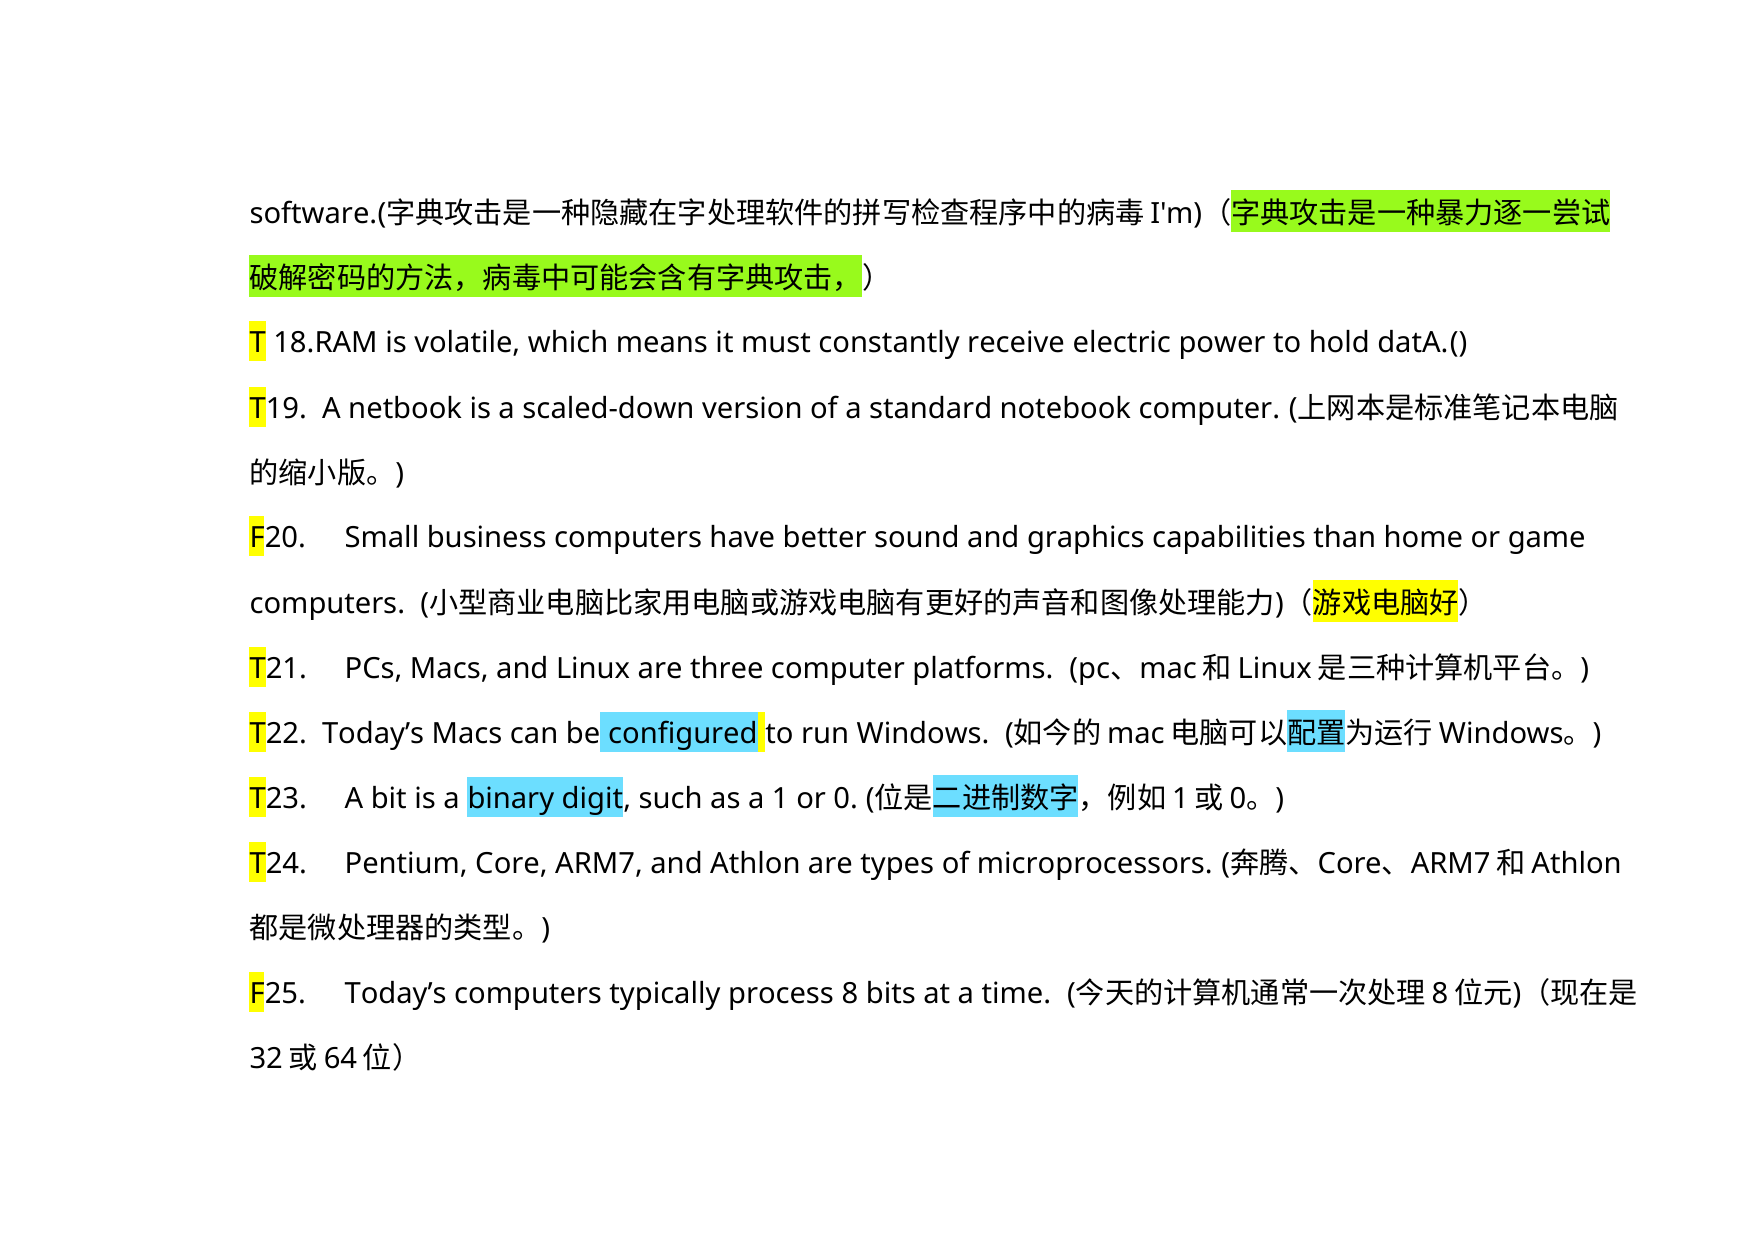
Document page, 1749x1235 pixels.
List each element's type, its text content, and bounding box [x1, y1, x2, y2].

text T21. PCs, Macs, and Linux are three computer platforms. (pc、mac和Linux是三种计算机平台。) [249, 633, 1638, 698]
text T24. Pentium, Core, ARM7, and Athlon are types of microprocessors. (奔腾、Core、ARM7和Athlon都是微处理器的类型。) [249, 828, 1638, 958]
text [249, 178, 1638, 308]
text F25. Today’s computers typically process 8 bits at a time. (今天的计算机通常一次处理8位元)（现在是32或64位） [249, 958, 1638, 1088]
text F20. Small business computers have better sound and graphics capabilities than home or game computers. (小型商业电脑比家用电脑或游戏电脑有更好的声音和图像处理能力)（游戏电脑好） [249, 503, 1638, 633]
text T19. A netbook is a scaled-down version of a standard notebook computer. (上网本是标准笔记本电脑的缩小版。) [249, 373, 1638, 503]
text T22. Today’s Macs can be configured to run Windows. (如今的mac电脑可以配置为运行Windows。) [249, 698, 1638, 763]
text T23. A bit is a binary digit, such as a 1 or 0. (位是二进制数字，例如1或0。) [249, 763, 1638, 828]
text T 18.RAM is volatile, which means it must constantly receive electric power to hold datA.() [249, 308, 1638, 373]
